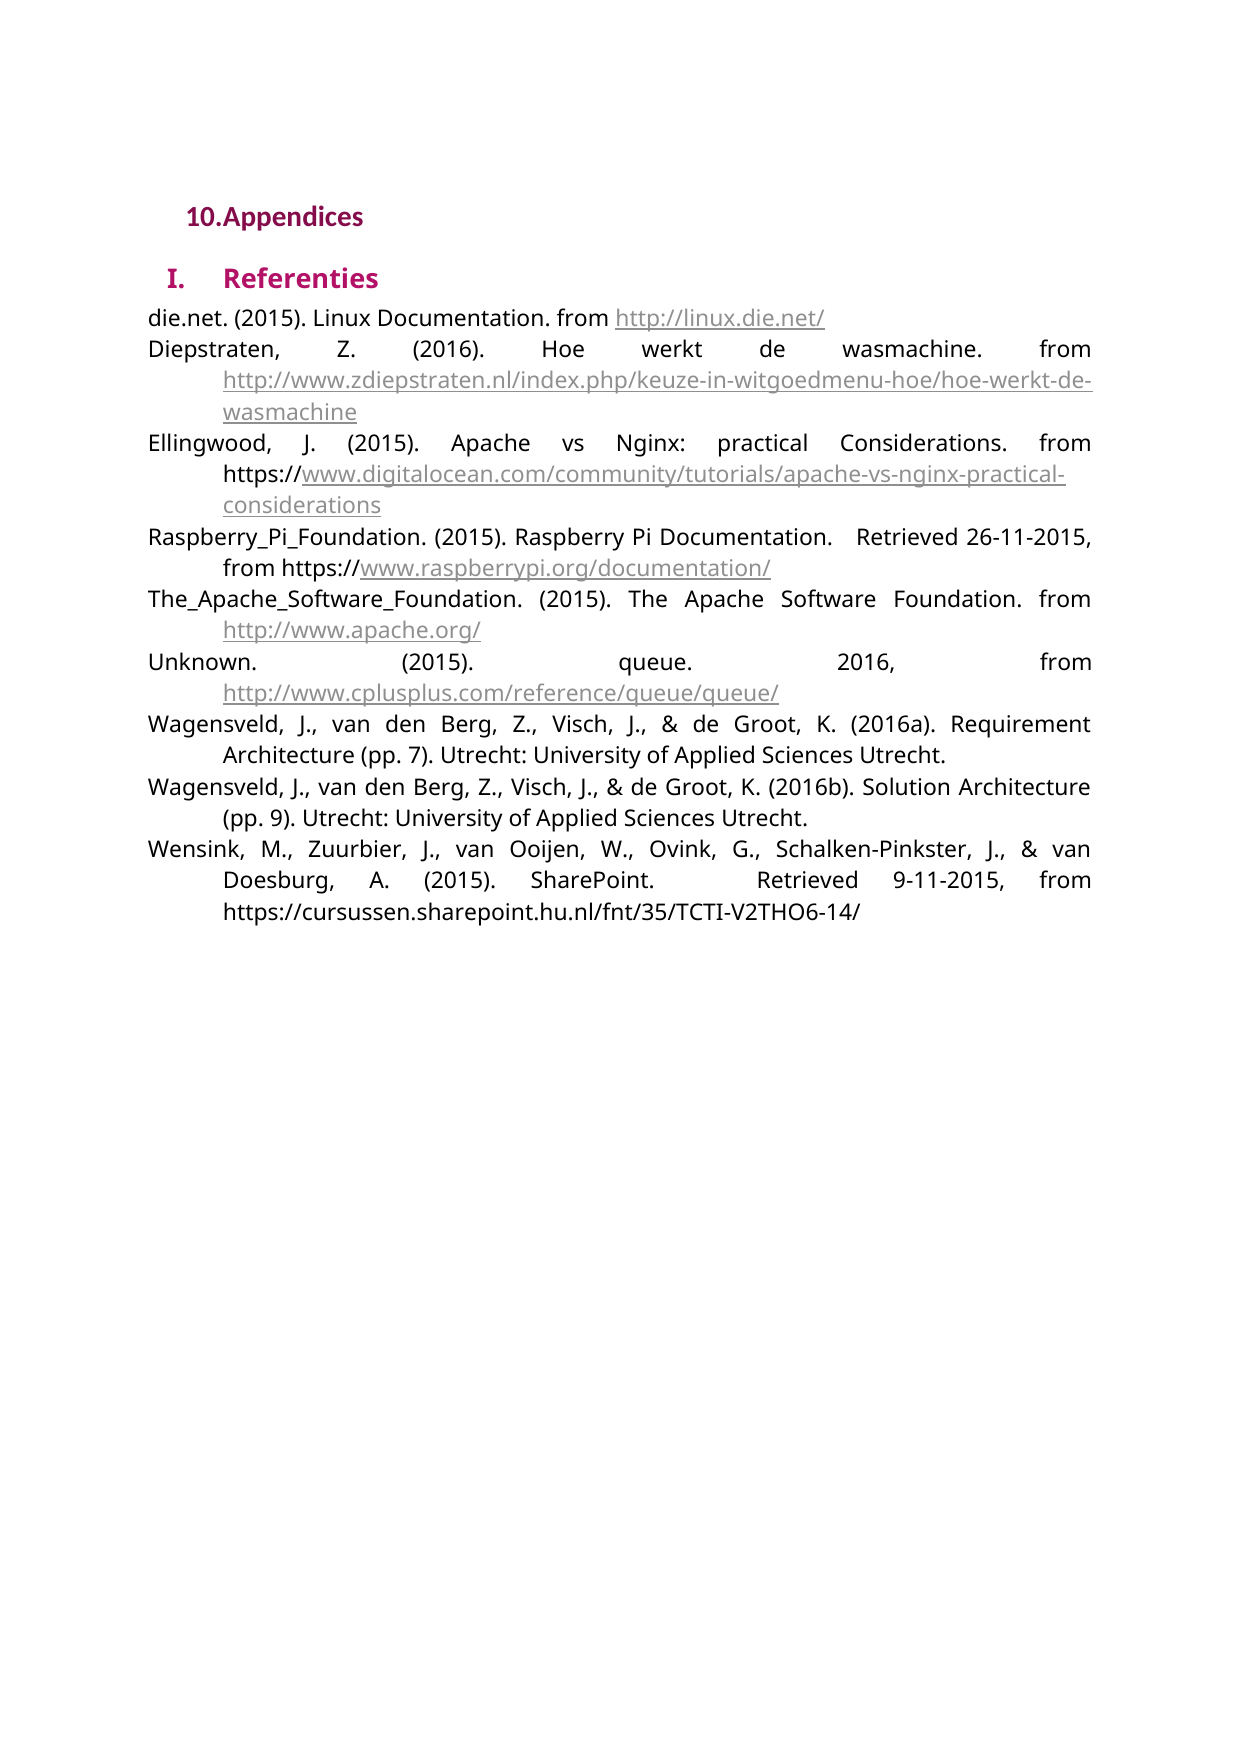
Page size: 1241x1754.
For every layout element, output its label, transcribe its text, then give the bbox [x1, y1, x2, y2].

text Ellingwood, J. (2015). Apache vs Nginx: practical Considerations. from https://www.digitalocean.com/community/tutorials/apache-vs-nginx-practical-considerations [148, 427, 1093, 521]
subtitle Referenties [185, 259, 1093, 296]
subtitle Appendices [185, 198, 1093, 233]
text Raspberry_Pi_Foundation. (2015). Raspberry Pi Documentation. Retrieved 26-11-2015, from https://www.raspberrypi.org/documentation/ [148, 521, 1093, 583]
text Wagensveld, J., van den Berg, Z., Visch, J., & de Groot, K. (2016a). Requirement Architecture (pp. 7). Utrecht: University of Applied Sciences Utrecht. [148, 708, 1093, 771]
text Wensink, M., Zuurbier, J., van Ooijen, W., Ovink, G., Schalken-Pinkster, J., & van Doesburg, A. (2015). SharePoint. Retrieved 9-11-2015, from https://cursussen.sharepoint.hu.nl/fnt/35/TCTI-V2THO6-14/ [148, 833, 1093, 927]
text die.net. (2015). Linux Documentation. from http://linux.die.net/ [148, 302, 1093, 333]
text Diepstraten, Z. (2016). Hoe werkt de wasmachine. from http://www.zdiepstraten.nl/index.php/keuze-in-witgoedmenu-hoe/hoe-werkt-de-wasmachine [148, 333, 1093, 427]
text Unknown. (2015). queue. 2016, from http://www.cplusplus.com/reference/queue/queue/ [148, 646, 1093, 708]
text Wagensveld, J., van den Berg, Z., Visch, J., & de Groot, K. (2016b). Solution Architecture (pp. 9). Utrecht: University of Applied Sciences Utrecht. [148, 771, 1093, 833]
text The_Apache_Software_Foundation. (2015). The Apache Software Foundation. from http://www.apache.org/ [148, 583, 1093, 646]
